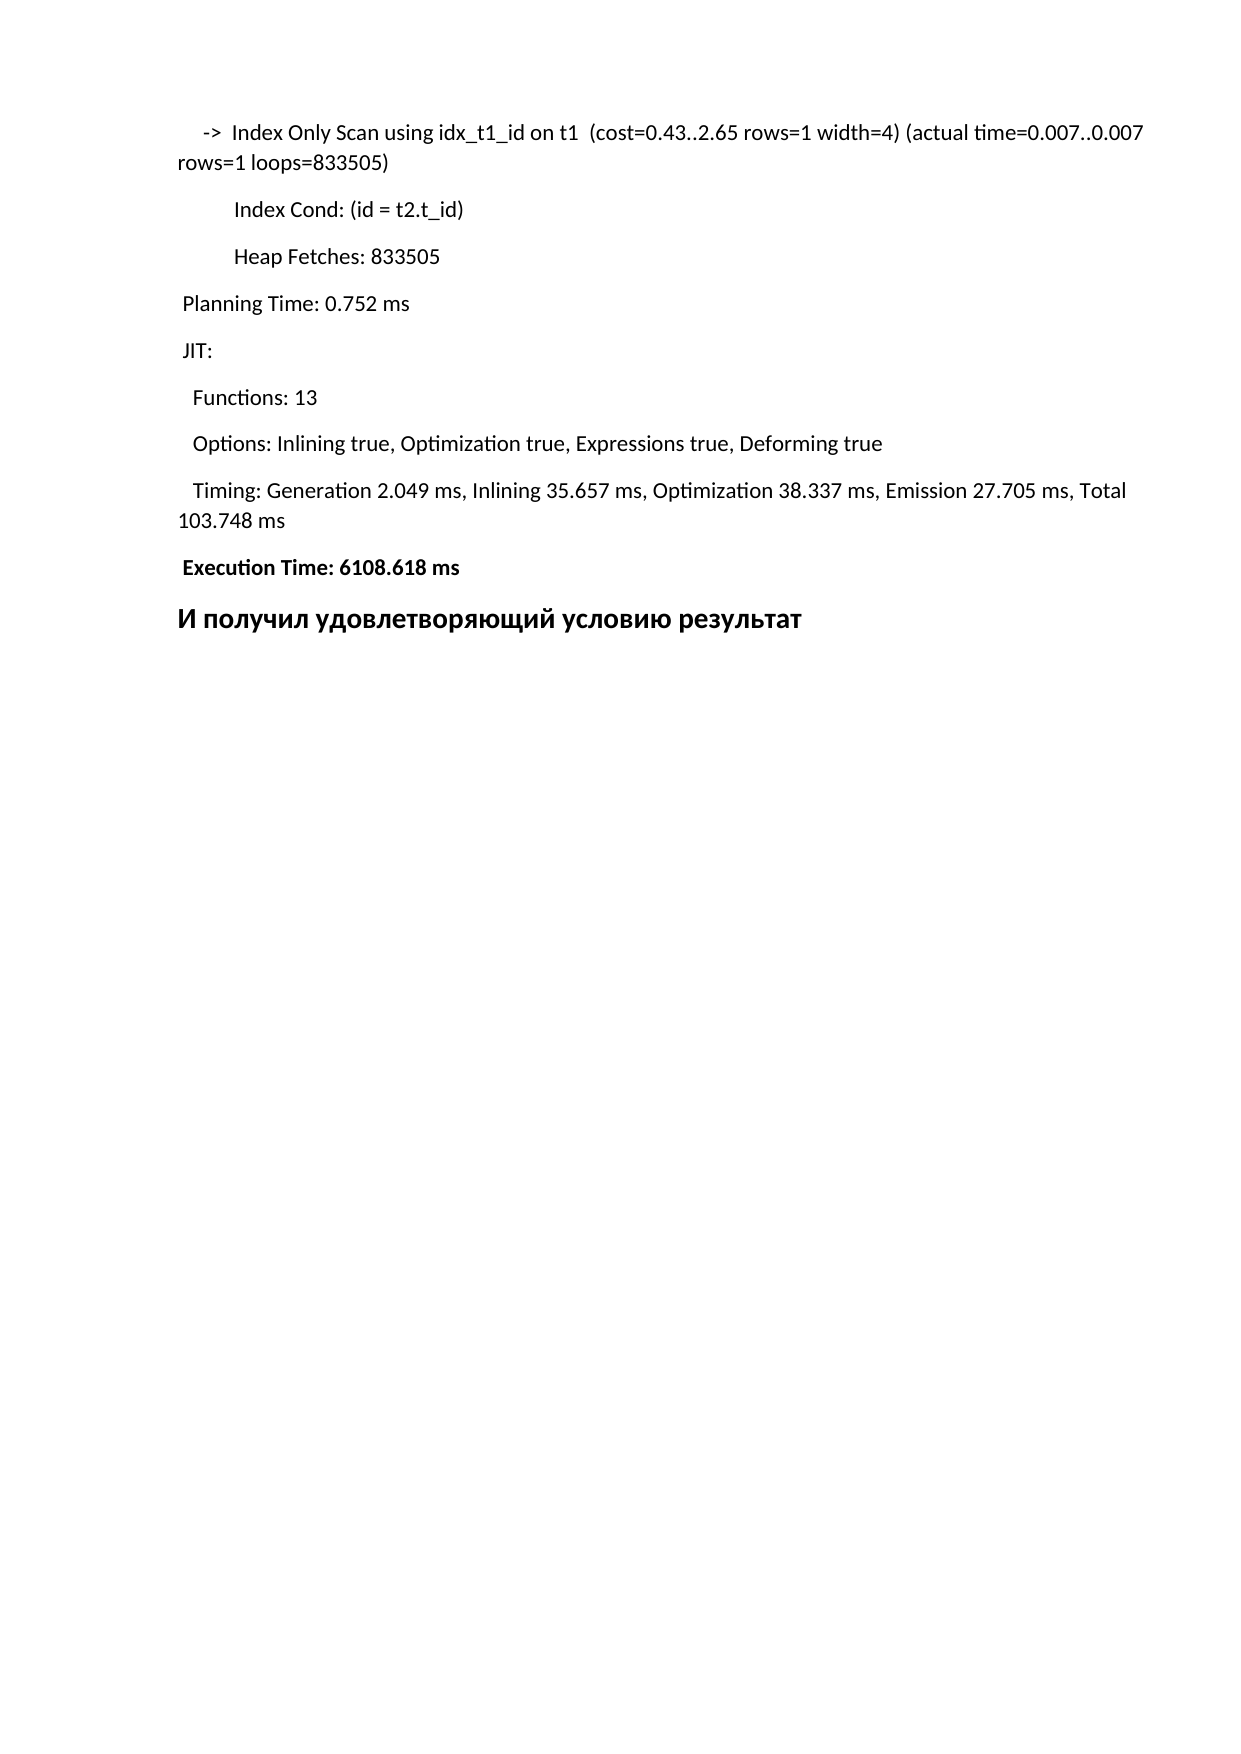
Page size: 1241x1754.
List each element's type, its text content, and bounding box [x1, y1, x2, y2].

text Execution Time: 6108.618 ms [177, 553, 1152, 582]
text Planning Time: 0.752 ms [177, 289, 1152, 317]
text Index Cond: (id = t2.t_id) [177, 195, 1152, 223]
text Options: Inlining true, Optimization true, Expressions true, Deforming true [177, 429, 1152, 458]
text Heap Fetches: 833505 [177, 242, 1152, 270]
text И получил удовлетворяющий условию результат [177, 600, 1152, 636]
text Functions: 13 [177, 383, 1152, 411]
text JIT: [177, 336, 1152, 364]
text -> Index Only Scan using idx_t1_id on t1 (cost=0.43..2.65 rows=1 width=4) (actual time=0.007..0.007 rows=1 loops=833505) [177, 118, 1152, 176]
text Timing: Generation 2.049 ms, Inlining 35.657 ms, Optimization 38.337 ms, Emission 27.705 ms, Total 103.748 ms [177, 476, 1152, 535]
